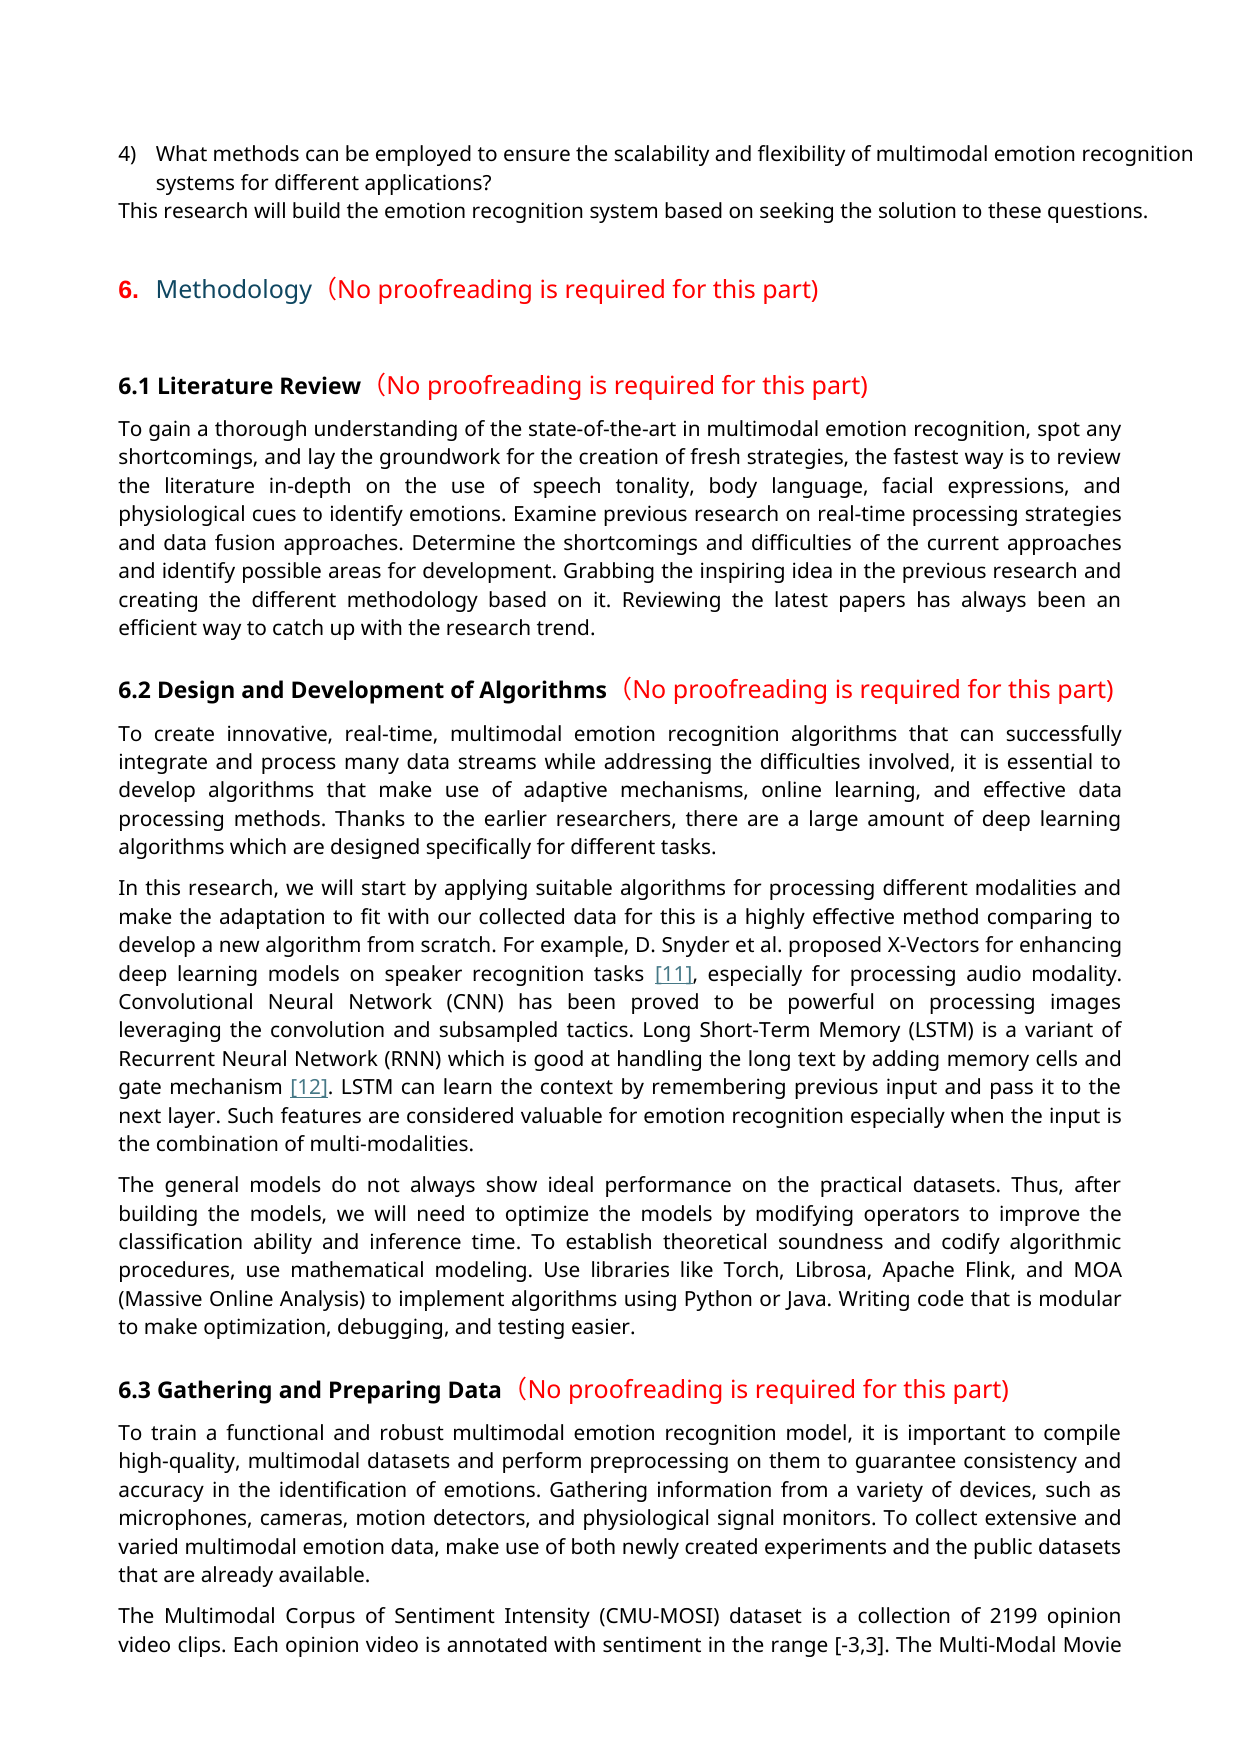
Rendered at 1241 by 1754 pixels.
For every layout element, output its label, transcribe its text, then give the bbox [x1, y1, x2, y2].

list What methods can be employed to ensure the scalability and flexibility of multimodal emotion recognition systems for different applications? [118, 139, 1194, 196]
subtitle Methodology（No proofreading is required for this part) [118, 270, 1194, 306]
text 6.3 Gathering and Preparing Data（No proofreading is required for this part) [106, 1369, 1194, 1406]
text To train a functional and robust multimodal emotion recognition model, it is important to compile high-quality, multimodal datasets and perform preprocessing on them to guarantee consistency and accuracy in the identification of emotions. Gathering information from a variety of devices, such as microphones, cameras, motion detectors, and physiological signal monitors. To collect extensive and varied multimodal emotion data, make use of both newly created experiments and the public datasets that are already available. [118, 1418, 1123, 1589]
text This research will build the emotion recognition system based on seeking the solution to these questions. [118, 196, 1194, 225]
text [118, 1601, 1123, 1658]
text To create innovative, real-time, multimodal emotion recognition algorithms that can successfully integrate and process many data streams while addressing the difficulties involved, it is essential to develop algorithms that make use of adaptive mechanisms, online learning, and effective data processing methods. Thanks to the earlier researchers, there are a large amount of deep learning algorithms which are designed specifically for different tasks. [118, 719, 1123, 861]
text The general models do not always show ideal performance on the practical datasets. Thus, after building the models, we will need to optimize the models by modifying operators to improve the classification ability and inference time. To establish theoretical soundness and codify algorithmic procedures, use mathematical modeling. Use libraries like Torch, Librosa, Apache Flink, and MOA (Massive Online Analysis) to implement algorithms using Python or Java. Writing code that is modular to make optimization, debugging, and testing easier. [118, 1170, 1123, 1341]
text In this research, we will start by applying suitable algorithms for processing different modalities and make the adaptation to fit with our collected data for this is a highly effective method comparing to develop a new algorithm from scratch. For example, D. Snyder et al. proposed X-Vectors for enhancing deep learning models on speaker recognition tasks [11], especially for processing audio modality. Convolutional Neural Network (CNN) has been proved to be powerful on processing images leveraging the convolution and subsampled tactics. Long Short-Term Memory (LSTM) is a variant of Recurrent Neural Network (RNN) which is good at handling the long text by adding memory cells and gate mechanism [12]. LSTM can learn the context by remembering previous input and pass it to the next layer. Such features are considered valuable for emotion recognition especially when the input is the combination of multi-modalities. [118, 873, 1123, 1158]
text 6.1 Literature Review（No proofreading is required for this part) [106, 365, 1194, 402]
text 6.2 Design and Development of Algorithms（No proofreading is required for this part) [106, 670, 1194, 706]
text To gain a thorough understanding of the state-of-the-art in multimodal emotion recognition, spot any shortcomings, and lay the groundwork for the creation of fresh strategies, the fastest way is to review the literature in-depth on the use of speech tonality, body language, facial expressions, and physiological cues to identify emotions. Examine previous research on real-time processing strategies and data fusion approaches. Determine the shortcomings and difficulties of the current approaches and identify possible areas for development. Grabbing the inspiring idea in the previous research and creating the different methodology based on it. Reviewing the latest papers has always been an efficient way to catch up with the research trend. [118, 414, 1123, 642]
